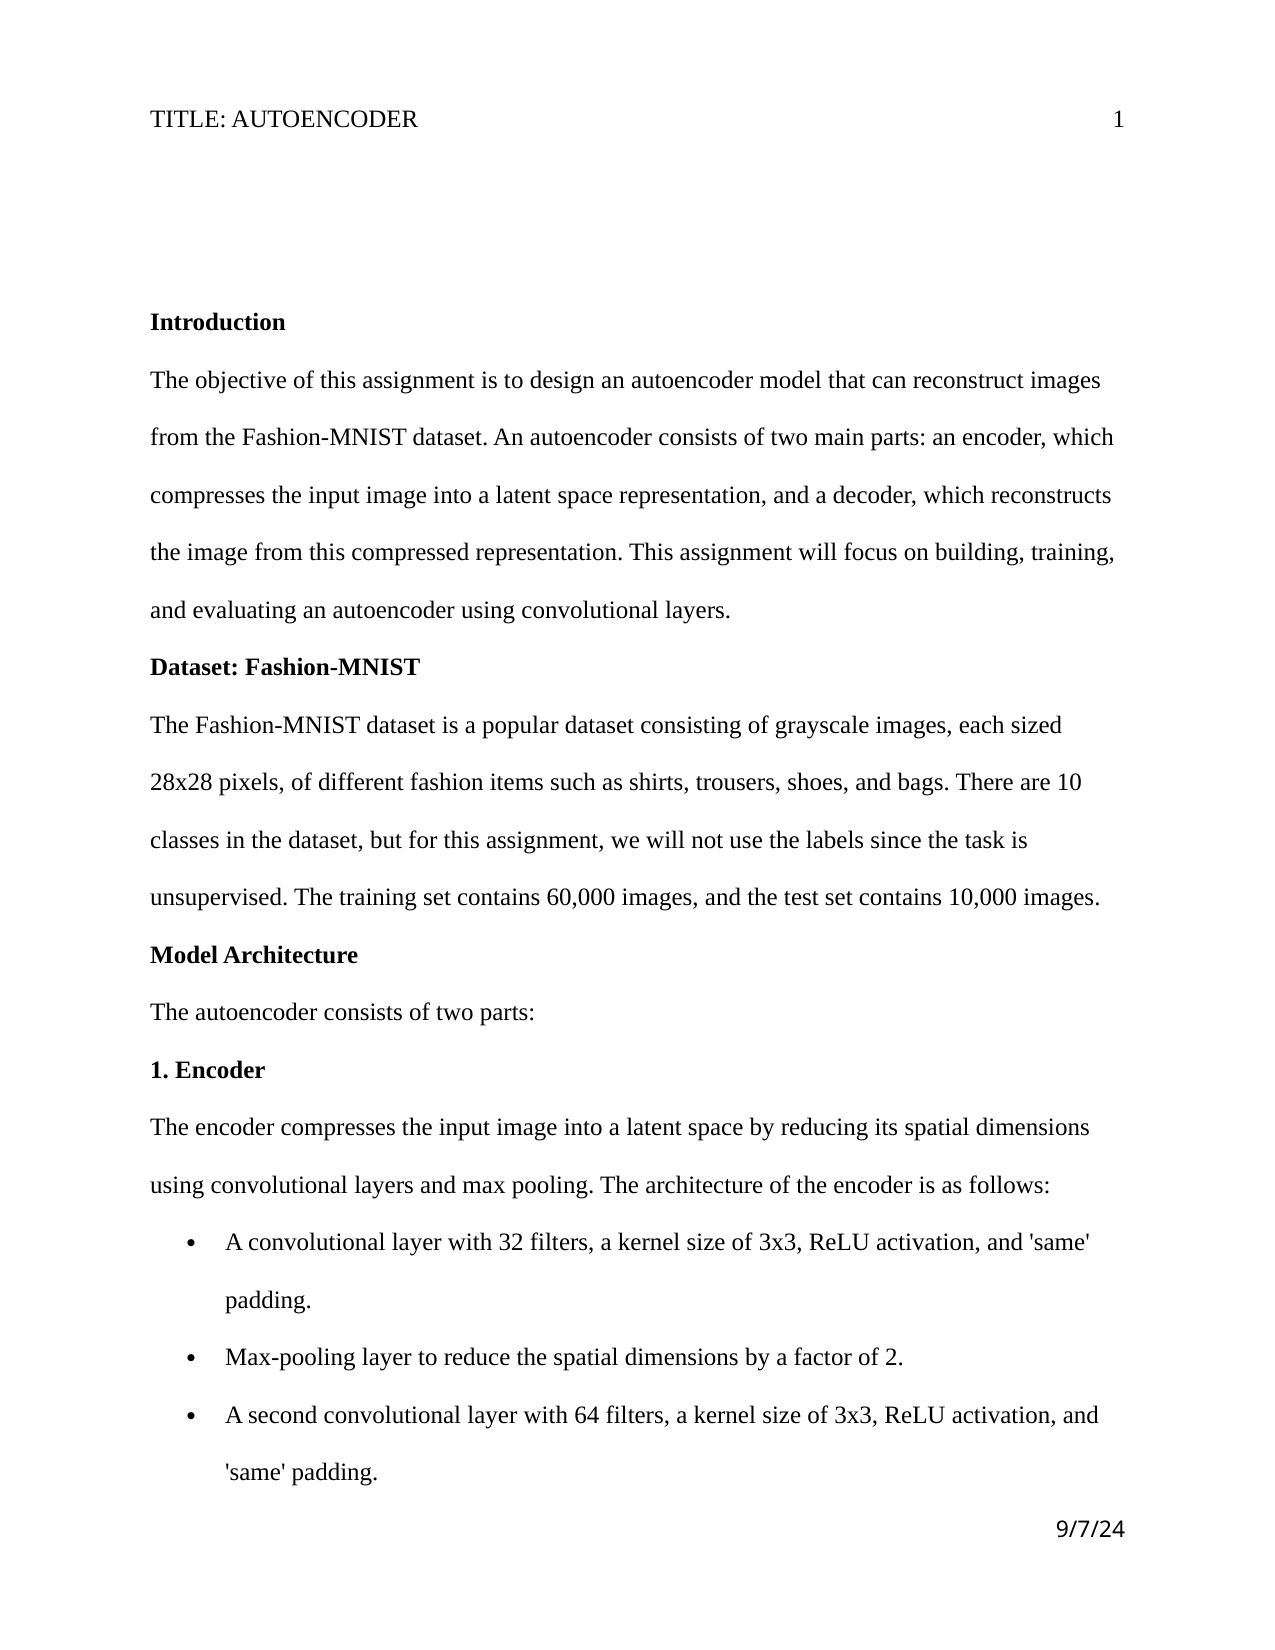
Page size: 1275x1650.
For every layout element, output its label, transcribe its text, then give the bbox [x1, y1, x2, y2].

text The Fashion-MNIST dataset is a popular dataset consisting of grayscale images, each sized 28x28 pixels, of different fashion items such as shirts, trousers, shoes, and bags. There are 10 classes in the dataset, but for this assignment, we will not use the labels since the task is unsupervised. The training set contains 60,000 images, and the test set contains 10,000 images. [150, 710, 1125, 911]
text The autoencoder consists of two parts: [150, 997, 1125, 1026]
text Dataset: Fashion-MNIST [150, 652, 1125, 681]
text The objective of this assignment is to design an autoencoder model that can reconstruct images from the Fashion-MNIST dataset. An autoencoder consists of two main parts: an encoder, which compresses the input image into a latent space representation, and a decoder, which reconstructs the image from this compressed representation. This assignment will focus on building, training, and evaluating an autoencoder using convolutional layers. [150, 365, 1125, 624]
text Introduction [150, 307, 1125, 336]
list A convolutional layer with 32 filters, a kernel size of 3x3, ReLU activation, and 'same' padding. [187, 1227, 1125, 1314]
text The encoder compresses the input image into a latent space by reducing its spatial dimensions using convolutional layers and max pooling. The architecture of the encoder is as follows: [150, 1112, 1125, 1199]
list Max-pooling layer to reduce the spatial dimensions by a factor of 2. [187, 1342, 1125, 1371]
text Model Architecture [150, 940, 1125, 969]
list A second convolutional layer with 64 filters, a kernel size of 3x3, ReLU activation, and 'same' padding. [187, 1400, 1125, 1486]
text 1. Encoder [150, 1055, 1125, 1084]
